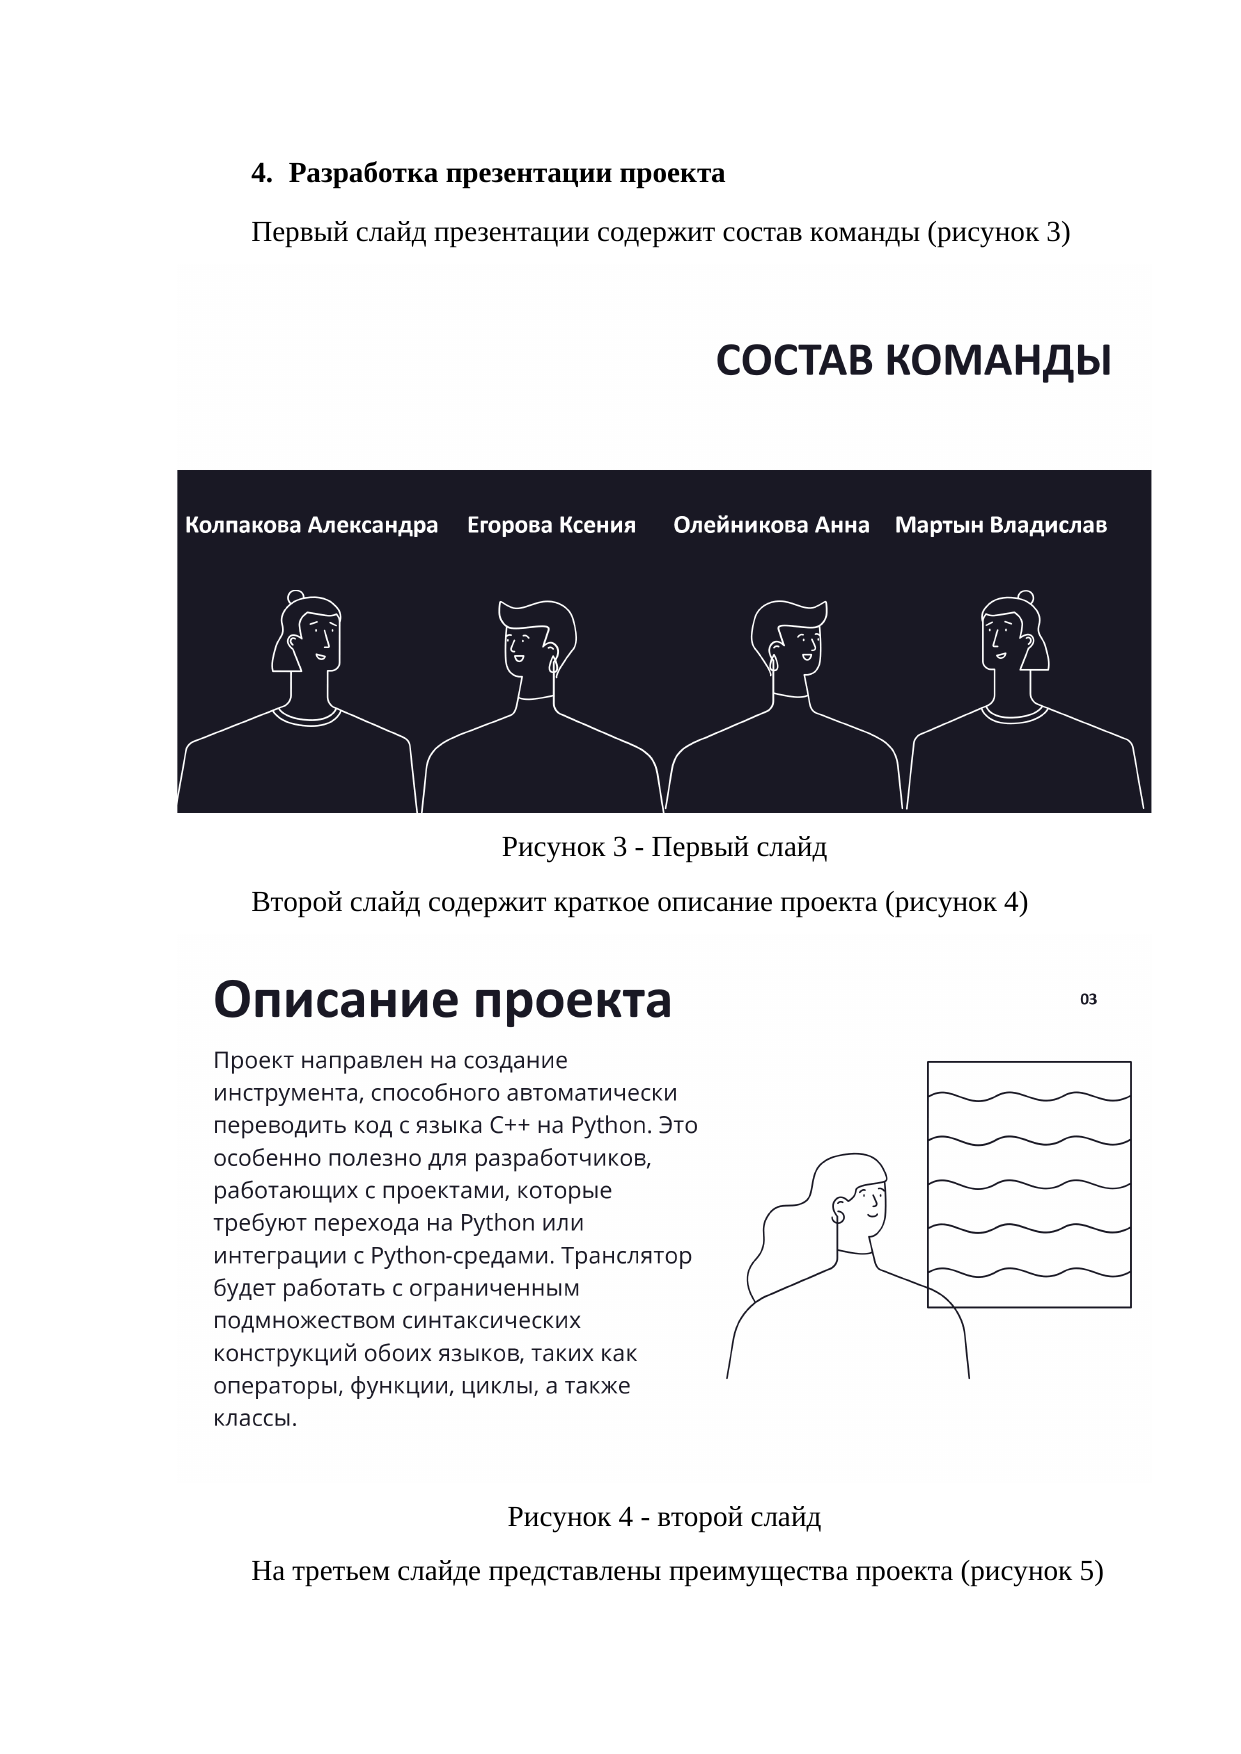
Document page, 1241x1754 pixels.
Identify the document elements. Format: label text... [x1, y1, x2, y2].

subtitle Разработка презентации проекта [251, 156, 1152, 189]
text Второй слайд содержит краткое описание проекта (рисунок 4) [177, 884, 1152, 917]
picture [177, 264, 1152, 813]
picture [177, 934, 1152, 1483]
text Рисунок 3 - Первый слайд [177, 829, 1152, 863]
text На третьем слайде представлены преимущества проекта (рисунок 5) [177, 1553, 1152, 1587]
text Рисунок 4 - второй слайд [177, 1499, 1152, 1533]
text Первый слайд презентации содержит состав команды (рисунок 3) [177, 214, 1152, 248]
